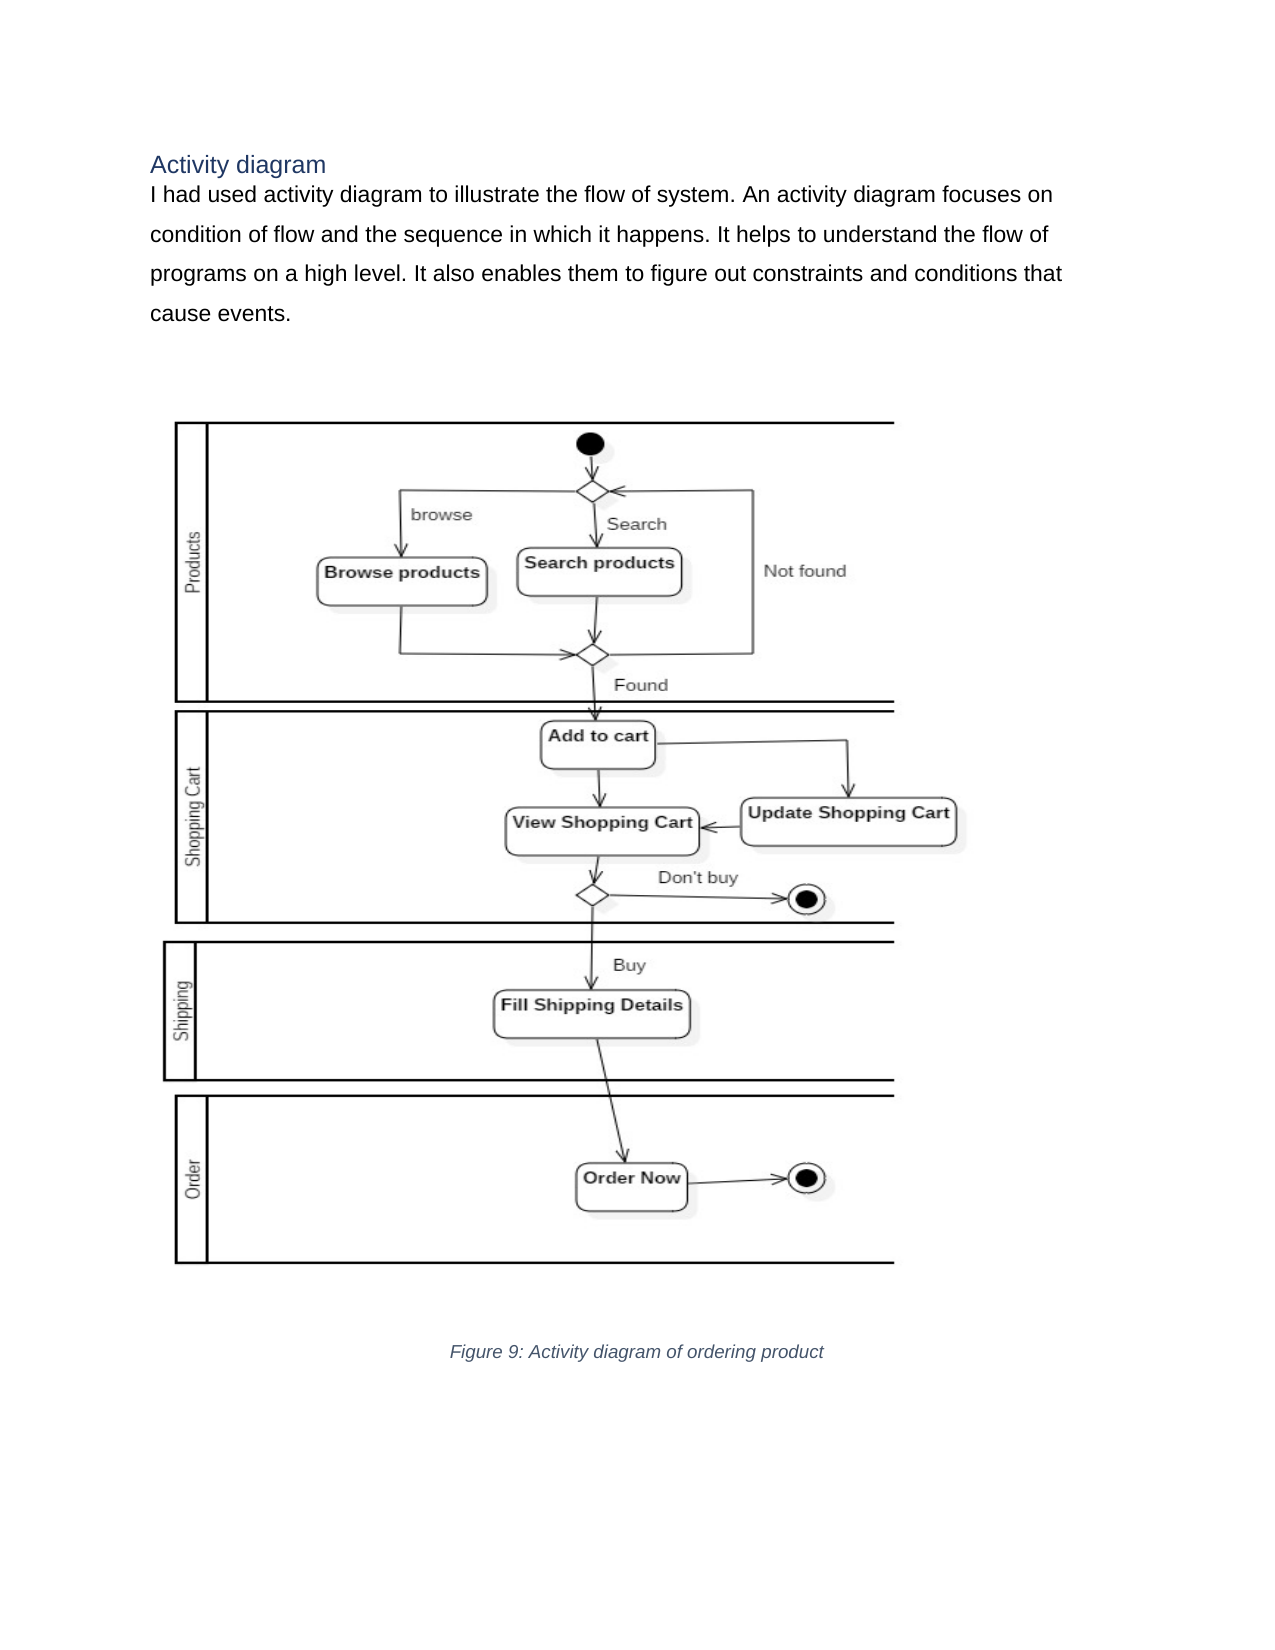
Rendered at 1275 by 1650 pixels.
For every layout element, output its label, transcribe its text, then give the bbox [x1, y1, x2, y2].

text Figure 9: Activity diagram of ordering product [150, 1341, 1125, 1362]
text I had used activity diagram to illustrate the flow of system. An activity diagram focuses on condition of flow and the sequence in which it happens. It helps to understand the flow of programs on a high level. It also enables them to figure out constraints and conditions that cause events. [150, 181, 1125, 326]
subtitle Activity diagram [150, 150, 1125, 179]
picture [150, 411, 1014, 1311]
